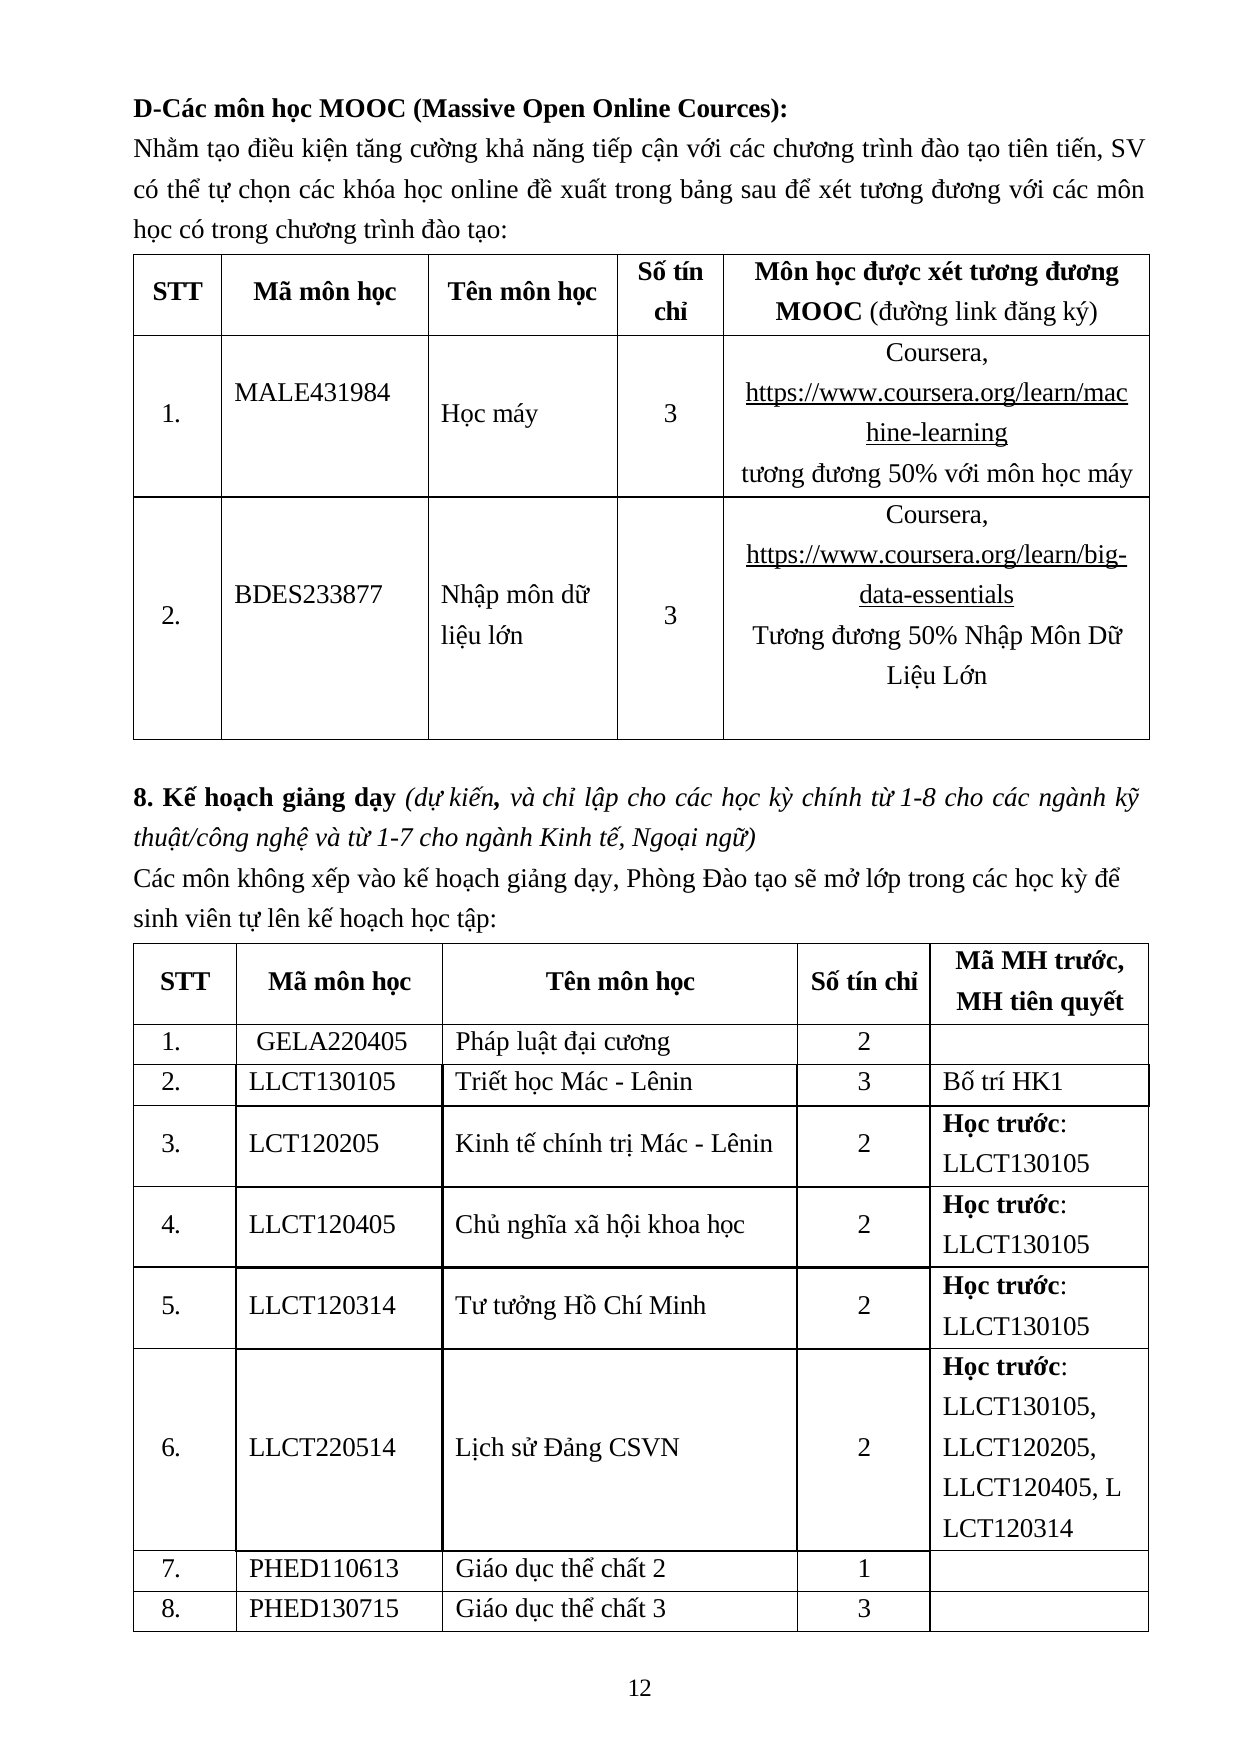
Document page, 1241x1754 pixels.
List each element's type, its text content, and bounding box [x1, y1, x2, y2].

table_header Môn học được xét tương đương MOOC (đường link đăng ký) [724, 255, 1149, 334]
table_cell Coursera, https://www.coursera.org/learn/big- data-essentials Tương đương 50% Nhập Môn Dữ Liệu Lớn [724, 498, 1149, 739]
table_cell Tư tưởng Hồ Chí Minh [444, 1269, 796, 1348]
table_cell 2 [798, 1188, 929, 1266]
table_cell 2. [134, 1065, 235, 1105]
table_cell 2 [798, 1350, 929, 1550]
table_cell PHED110613 [237, 1552, 442, 1591]
table_header Số tín chỉ [798, 944, 929, 1024]
table_cell 3 [618, 336, 723, 496]
table_cell Kinh tế chính trị Mác - Lênin [444, 1107, 796, 1186]
table_cell Giáo dục thể chất 3 [443, 1592, 797, 1631]
table_cell 3 [618, 498, 723, 739]
table_header STT [134, 255, 221, 334]
table_header Tên môn học [443, 944, 797, 1024]
table_cell 2 [798, 1025, 929, 1064]
table_cell 2 [798, 1107, 929, 1186]
table_cell 1 [798, 1552, 929, 1591]
table_cell 8. [134, 1592, 236, 1631]
table_cell 4. [134, 1187, 235, 1266]
table_cell 1. [134, 1025, 236, 1064]
table_cell Chủ nghĩa xã hội khoa học [444, 1188, 796, 1266]
table_cell MALE431984 [222, 336, 428, 496]
table_header Mã môn học [222, 255, 428, 334]
table_cell Giáo dục thể chất 2 [443, 1552, 797, 1591]
table_cell 3 [798, 1065, 929, 1105]
table_header Mã MH trước, MH tiên quyết [931, 944, 1148, 1024]
table_header STT [134, 944, 236, 1024]
table_cell 7. [134, 1551, 236, 1591]
text Nhằm tạo điều kiện tăng cường khả năng tiếp cận với các chương trình đào tạo tiên tiến, SV có thể tự chọn các khóa học online đề xuất trong bảng sau để xét tương đương với các môn học có trong chương trình đào tạo: [133, 132, 1146, 244]
table_cell LLCT120405 [237, 1188, 441, 1266]
list Kế hoạch giảng dạy (dự kiến, và chỉ lập cho các học kỳ chính từ 1-8 cho các ngành kỹ thuật/công nghệ và từ 1-7 cho ngành Kinh tế, Ngoại ngữ) [133, 781, 1148, 853]
table_cell Học máy [429, 336, 617, 496]
table_cell Nhập môn dữ liệu lớn [429, 498, 617, 739]
table_cell 1. [134, 336, 221, 496]
table_cell [931, 1025, 1148, 1064]
table_cell Học trước: LLCT130105, LLCT120205, LLCT120405, L LCT120314 [931, 1349, 1148, 1550]
table_cell Học trước: LLCT130105 [931, 1187, 1148, 1266]
table_cell 3 [798, 1592, 929, 1631]
table_cell LCT120205 [237, 1107, 441, 1186]
table_cell 2 [798, 1269, 929, 1348]
table_cell 3. [134, 1106, 235, 1186]
table_cell BDES233877 [222, 498, 428, 739]
table_cell 6. [134, 1349, 235, 1550]
table_cell Học trước: LLCT130105 [931, 1107, 1148, 1186]
table_header Tên môn học [429, 255, 617, 334]
table_header Số tín chỉ [618, 255, 723, 334]
table_cell [931, 1592, 1148, 1631]
table_cell LLCT130105 [237, 1065, 441, 1105]
table_cell LLCT220514 [237, 1350, 441, 1550]
text Các môn không xếp vào kế hoạch giảng dạy, Phòng Đào tạo sẽ mở lớp trong các học kỳ để sinh viên tự lên kế hoạch học tập: [133, 862, 1150, 934]
table_cell Học trước: LLCT130105 [931, 1268, 1148, 1348]
table_cell 5. [134, 1268, 235, 1348]
table_cell 2. [134, 498, 221, 739]
table_cell [931, 1551, 1148, 1591]
table_cell Coursera, https://www.coursera.org/learn/mac hine-learning tương đương 50% với môn học máy [724, 336, 1149, 496]
text D-Các môn học MOOC (Massive Open Online Cources): [133, 92, 1188, 123]
table_cell LLCT120314 [237, 1269, 441, 1348]
table_cell Bố trí HK1 [931, 1065, 1148, 1105]
table_cell PHED130715 [237, 1592, 442, 1631]
table_cell Pháp luật đại cương [443, 1025, 797, 1064]
table_cell Lịch sử Đảng CSVN [444, 1350, 796, 1550]
table_cell Triết học Mác - Lênin [444, 1065, 796, 1105]
table_cell GELA220405 [237, 1025, 442, 1064]
table_header Mã môn học [237, 944, 442, 1024]
